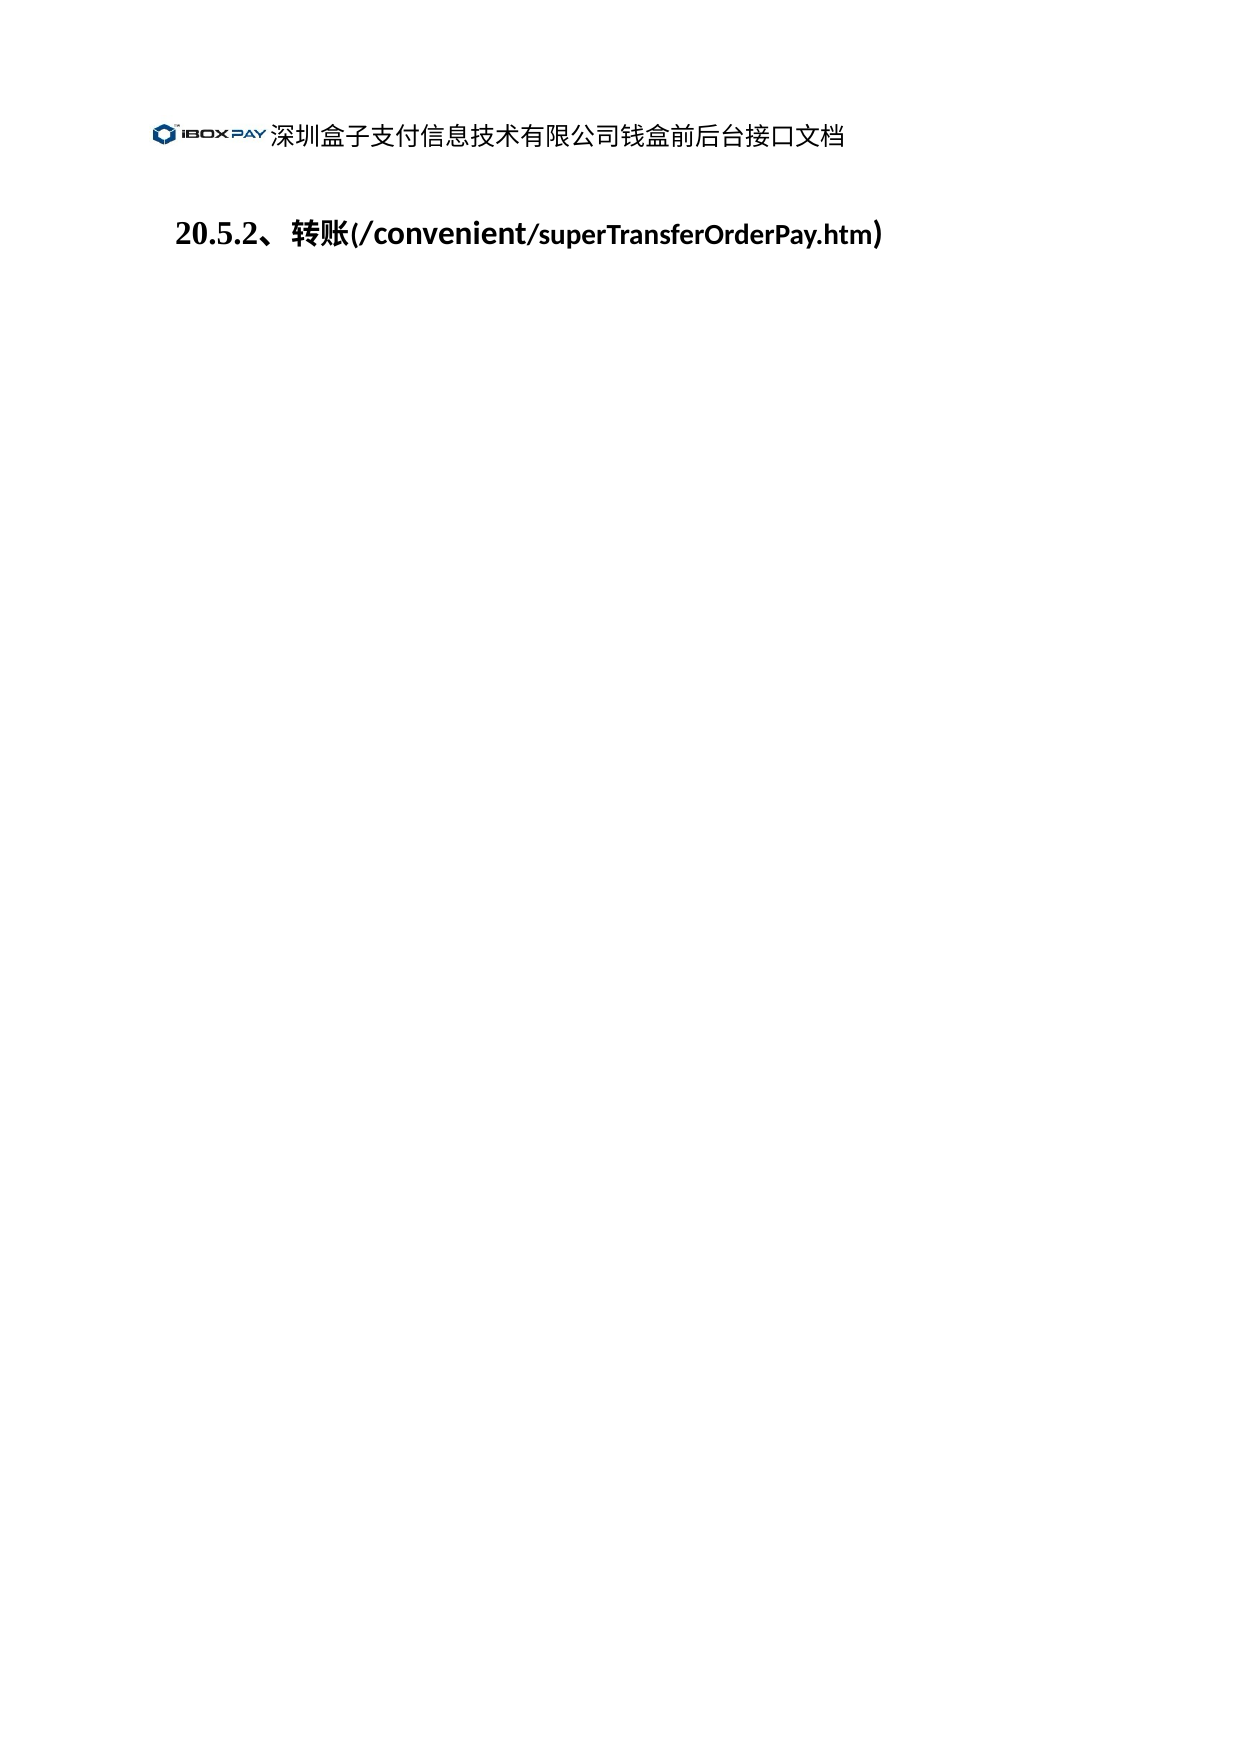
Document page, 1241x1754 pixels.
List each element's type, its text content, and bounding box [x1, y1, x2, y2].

picture [149, 115, 271, 146]
subtitle 20.5.2、转账(/convenient/superTransferOrderPay.htm) [175, 196, 1128, 264]
